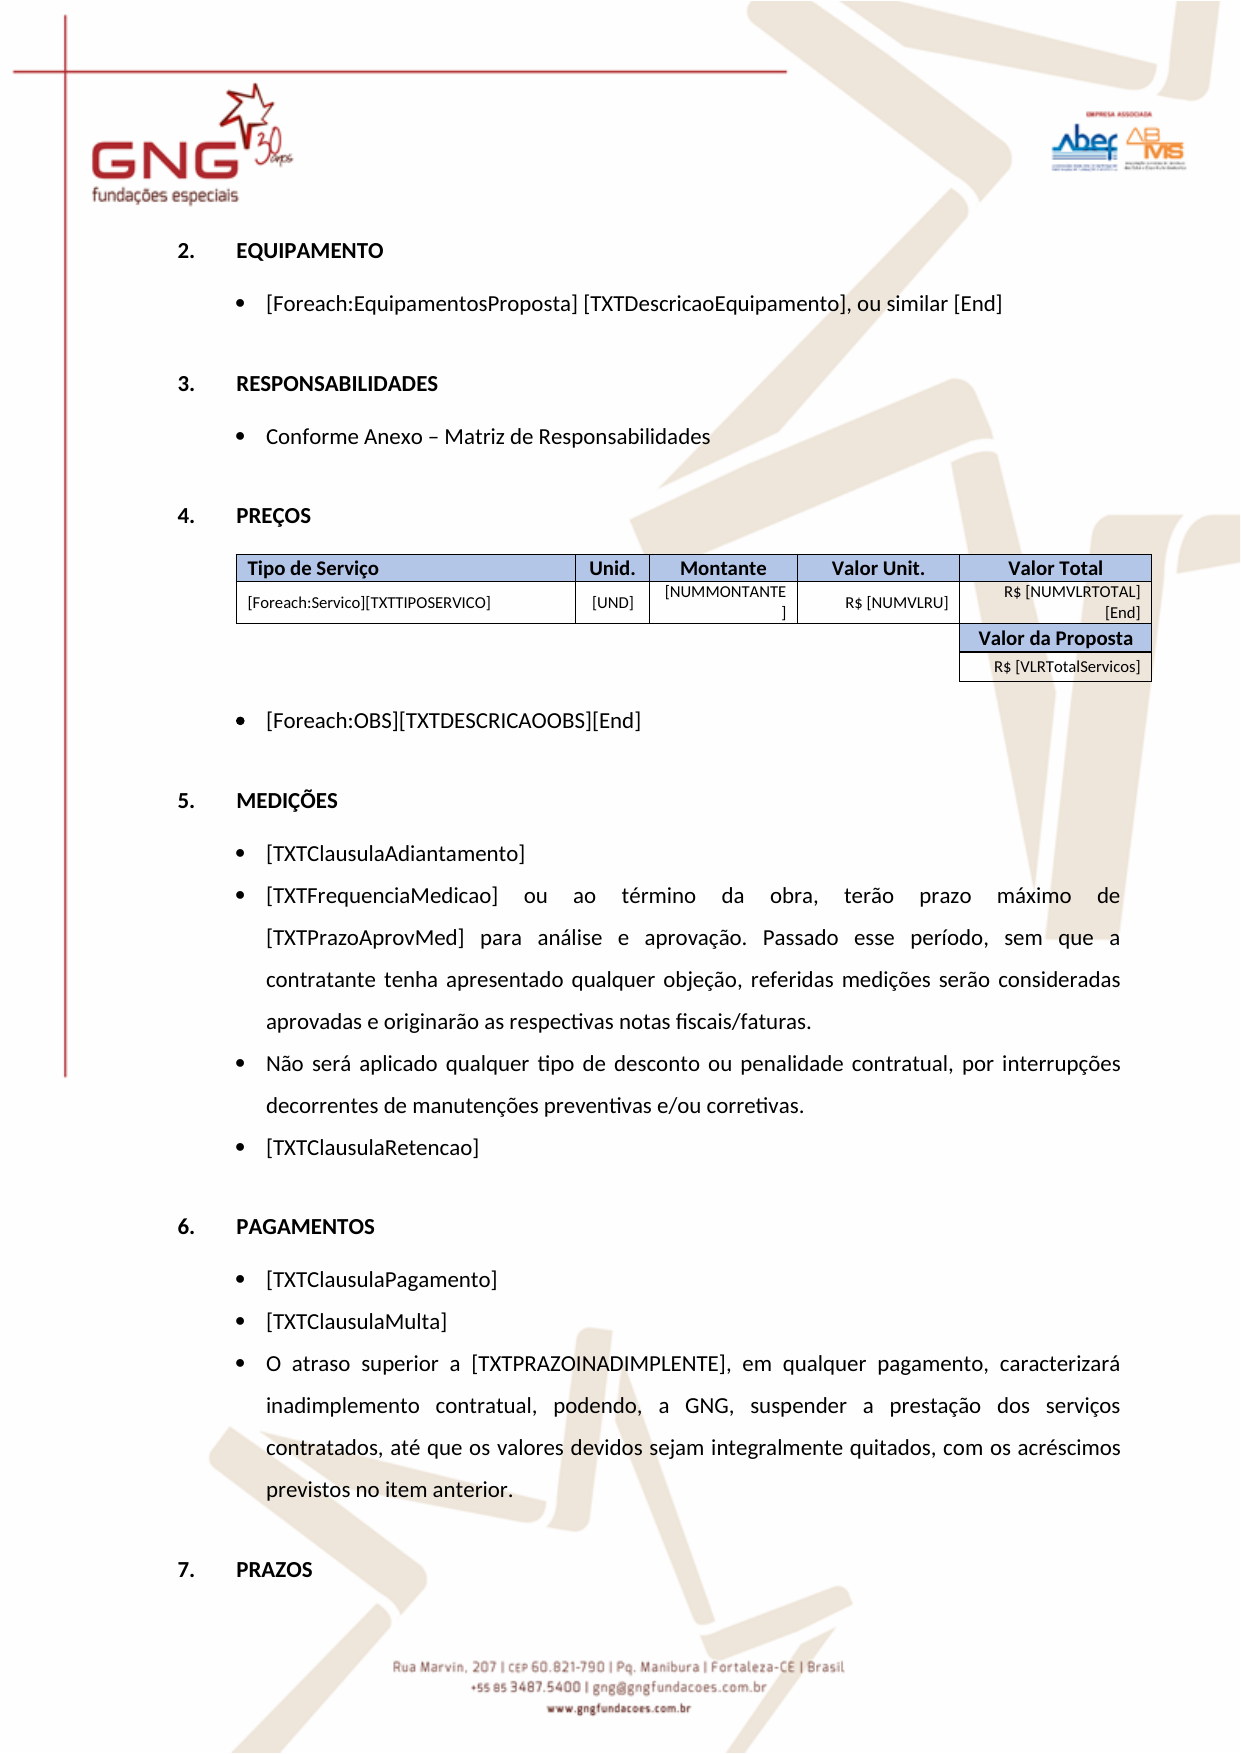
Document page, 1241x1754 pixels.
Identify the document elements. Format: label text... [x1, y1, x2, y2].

table_cell R$ [VLRTotalServicos] [960, 653, 1151, 681]
table_header Montante [650, 555, 797, 581]
table_header Valor Total [960, 555, 1151, 581]
table_cell [NUMMONTANTE] [650, 582, 797, 622]
table_header Valor Unit. [798, 555, 959, 581]
list [TXTFrequenciaMedicao] ou ao término da obra, terão prazo máximo de [TXTPrazoAprovMed] para análise e aprovação. Passado esse período, sem que a contratante tenha apresentado qualquer objeção, referidas medições serão consideradas aprovadas e originarão as respectivas notas fiscais/faturas. [236, 881, 1122, 1035]
table_header Unid. [576, 555, 649, 581]
list Conforme Anexo – Matriz de Responsabilidades [236, 422, 1122, 450]
text 2. EQUIPAMENTO [177, 236, 1122, 264]
text 5. MEDIÇÕES [177, 786, 1122, 814]
table_cell [UND] [576, 582, 649, 622]
table_cell R$ [NUMVLRTOTAL][End] [960, 582, 1151, 622]
list [Foreach:OBS][TXTDESCRICAOOBS][End] [236, 707, 1122, 734]
table_cell Valor da Proposta [960, 624, 1151, 651]
list [TXTClausulaPagamento] [236, 1265, 1122, 1293]
text 6. PAGAMENTOS [177, 1212, 1122, 1240]
list [Foreach:EquipamentosProposta] [TXTDescricaoEquipamento], ou similar [End] [236, 289, 1122, 317]
list O atraso superior a [TXTPRAZOINADIMPLENTE], em qualquer pagamento, caracterizará inadimplemento contratual, podendo, a GNG, suspender a prestação dos serviços contratados, até que os valores devidos sejam integralmente quitados, com os acréscimos previstos no item anterior. [236, 1349, 1122, 1503]
picture [0, 1, 1241, 1753]
table_header Tipo de Serviço [237, 555, 575, 581]
table_cell R$ [NUMVLRU] [798, 582, 959, 622]
list [TXTClausulaMulta] [236, 1307, 1122, 1335]
text 3. RESPONSABILIDADES [177, 369, 1122, 397]
list [TXTClausulaRetencao] [236, 1133, 1122, 1161]
list [TXTClausulaAdiantamento] [236, 839, 1122, 867]
text 7. PRAZOS [177, 1555, 1122, 1583]
list Não será aplicado qualquer tipo de desconto ou penalidade contratual, por interrupções decorrentes de manutenções preventivas e/ou corretivas. [236, 1049, 1122, 1119]
text 4. PREÇOS [177, 501, 1122, 529]
table_cell [Foreach:Servico][TXTTIPOSERVICO] [237, 582, 575, 622]
